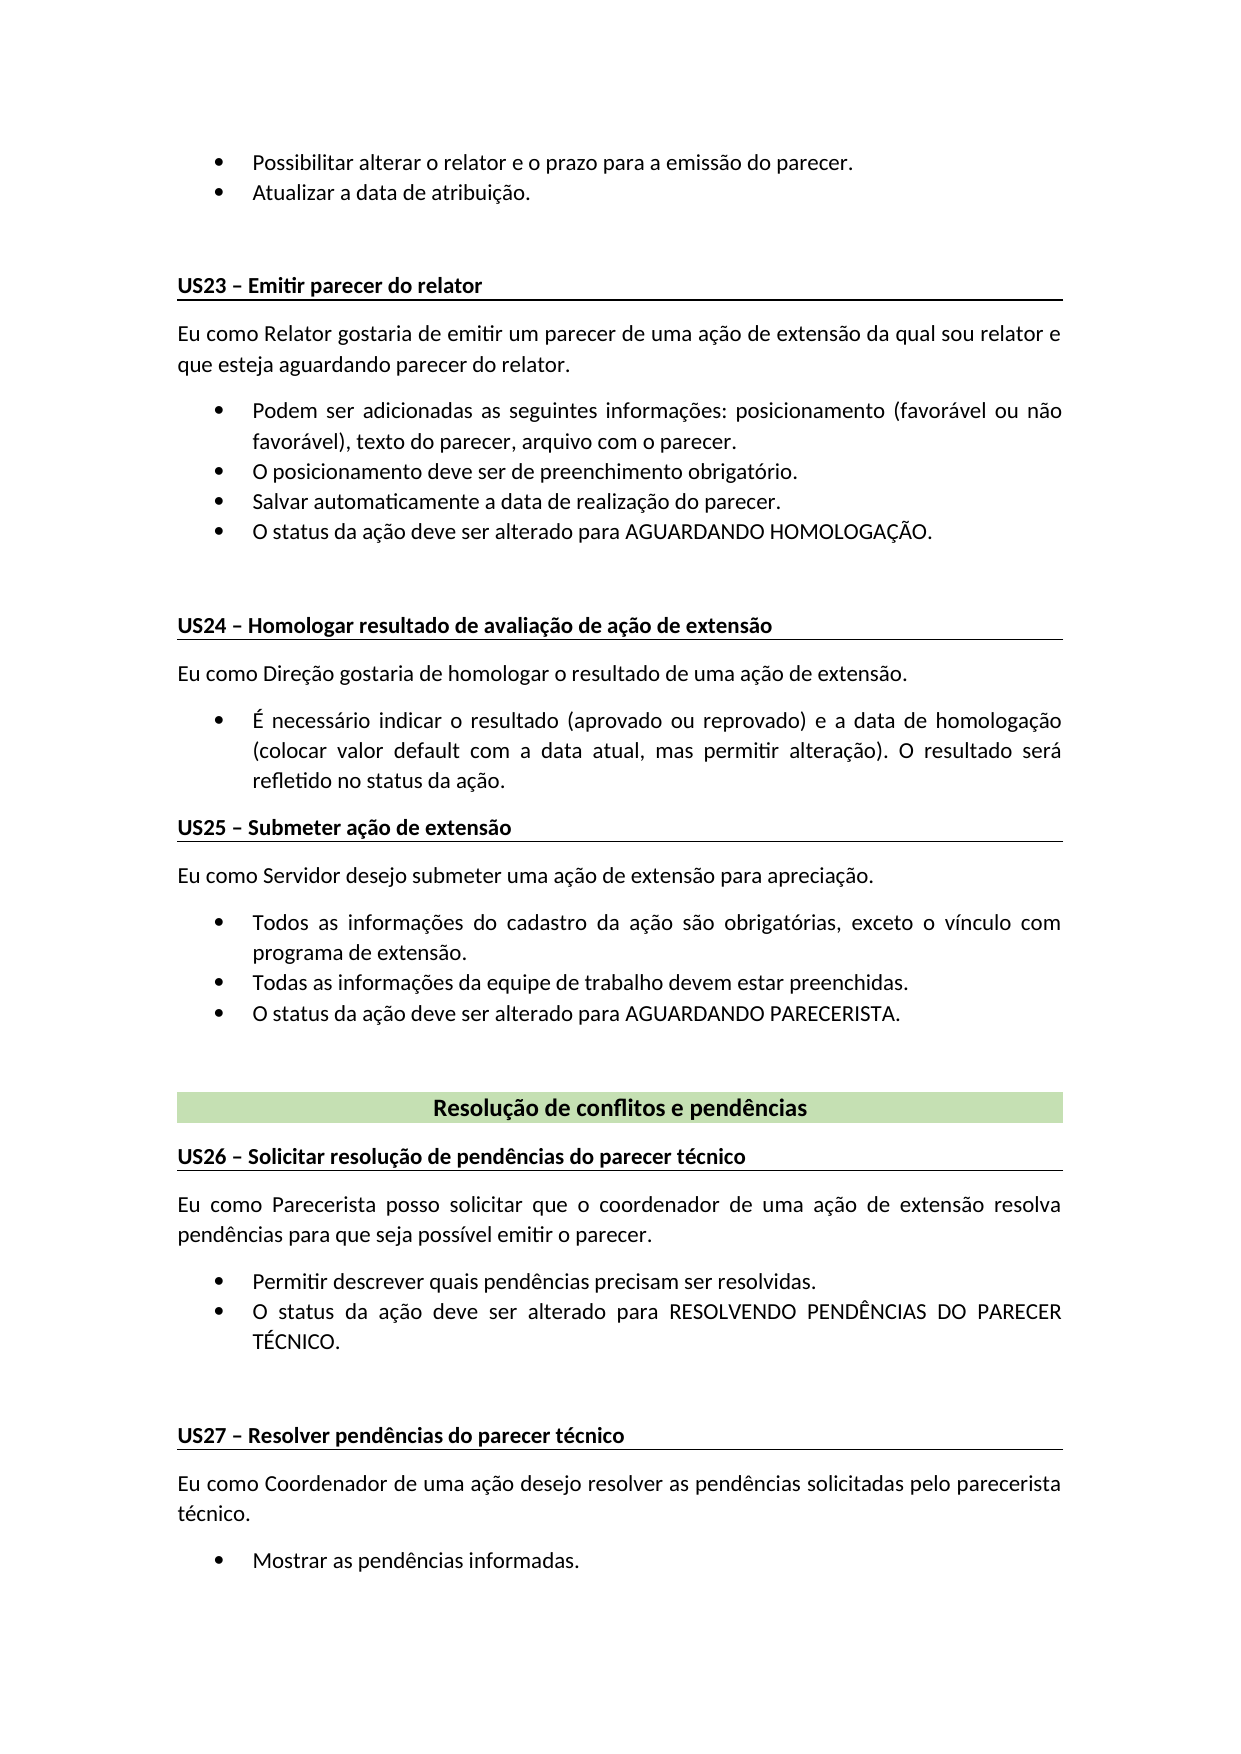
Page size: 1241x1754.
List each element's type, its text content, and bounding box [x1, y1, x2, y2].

list Possibilitar alterar o relator e o prazo para a emissão do parecer. [215, 148, 1063, 176]
list É necessário indicar o resultado (aprovado ou reprovado) e a data de homologação (colocar valor default com a data atual, mas permitir alteração). O resultado será refletido no status da ação. [215, 706, 1063, 794]
text Eu como Coordenador de uma ação desejo resolver as pendências solicitadas pelo parecerista técnico. [177, 1469, 1063, 1527]
text US26 – Solicitar resolução de pendências do parecer técnico [177, 1142, 1063, 1170]
list Permitir descrever quais pendências precisam ser resolvidas. [215, 1267, 1063, 1295]
list Podem ser adicionadas as seguintes informações: posicionamento (favorável ou não favorável), texto do parecer, arquivo com o parecer. [215, 397, 1063, 455]
text US24 – Homologar resultado de avaliação de ação de extensão [177, 611, 1063, 639]
list Todas as informações da equipe de trabalho devem estar preenchidas. [215, 968, 1063, 996]
text US23 – Emitir parecer do relator [177, 272, 1063, 299]
list Salvar automaticamente a data de realização do parecer. [215, 487, 1063, 515]
list Todos as informações do cadastro da ação são obrigatórias, exceto o vínculo com programa de extensão. [215, 908, 1063, 966]
list O posicionamento deve ser de preenchimento obrigatório. [215, 457, 1063, 485]
text US27 – Resolver pendências do parecer técnico [177, 1421, 1063, 1449]
text Eu como Relator gostaria de emitir um parecer de uma ação de extensão da qual sou relator e que esteja aguardando parecer do relator. [177, 319, 1063, 378]
list O status da ação deve ser alterado para AGUARDANDO PARECERISTA. [215, 999, 1063, 1027]
list O status da ação deve ser alterado para RESOLVENDO PENDÊNCIAS DO PARECER TÉCNICO. [215, 1297, 1063, 1355]
text Eu como Servidor desejo submeter uma ação de extensão para apreciação. [177, 861, 1063, 889]
text US25 – Submeter ação de extensão [177, 813, 1063, 841]
text Eu como Parecerista posso solicitar que o coordenador de uma ação de extensão resolva pendências para que seja possível emitir o parecer. [177, 1190, 1063, 1248]
list Mostrar as pendências informadas. [215, 1546, 1063, 1574]
list Atualizar a data de atribuição. [215, 178, 1063, 206]
list O status da ação deve ser alterado para AGUARDANDO HOMOLOGAÇÃO. [215, 517, 1063, 545]
text Eu como Direção gostaria de homologar o resultado de uma ação de extensão. [177, 659, 1063, 687]
text Resolução de conflitos e pendências [177, 1092, 1063, 1123]
